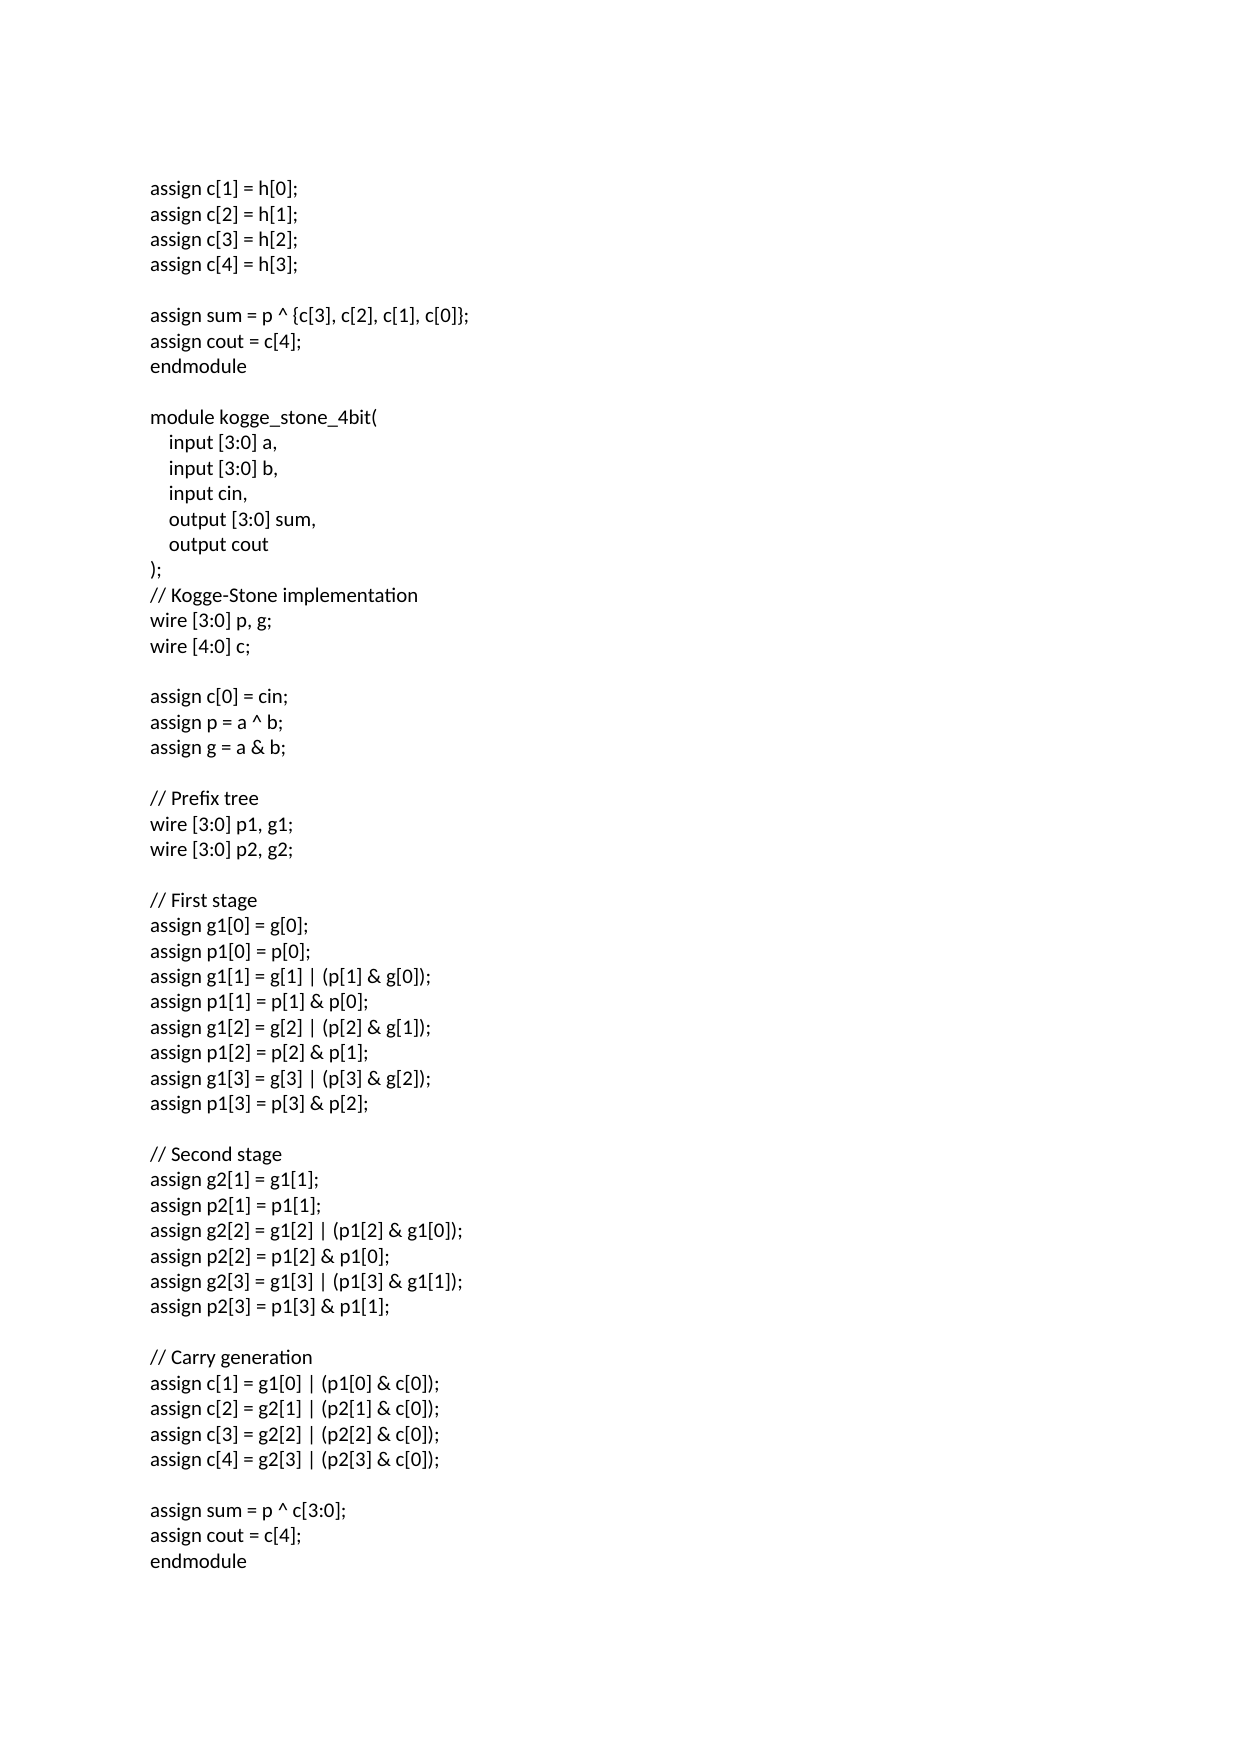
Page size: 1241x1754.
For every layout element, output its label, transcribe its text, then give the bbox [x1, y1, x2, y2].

text assign g2[2] = g1[2] | (p1[2] & g1[0]); [150, 1217, 1090, 1243]
text ); [150, 557, 1090, 582]
text assign p2[1] = p1[1]; [150, 1192, 1090, 1217]
text wire [3:0] p2, g2; [150, 836, 1090, 862]
text assign sum = p ^ {c[3], c[2], c[1], c[0]}; [150, 302, 1090, 328]
text module kogge_stone_4bit( [150, 404, 1090, 429]
text // Carry generation [150, 1344, 1090, 1370]
text assign cout = c[4]; [150, 328, 1090, 353]
text // First stage [150, 887, 1090, 912]
text assign g1[3] = g[3] | (p[3] & g[2]); [150, 1065, 1090, 1090]
text output cout [150, 531, 1090, 557]
text // Kogge-Stone implementation [150, 582, 1090, 607]
text assign c[3] = h[2]; [150, 226, 1090, 252]
text wire [3:0] p1, g1; [150, 811, 1090, 836]
text assign p = a ^ b; [150, 709, 1090, 734]
text output [3:0] sum, [150, 506, 1090, 531]
text assign cout = c[4]; [150, 1522, 1090, 1548]
text assign p1[0] = p[0]; [150, 938, 1090, 963]
text assign g2[3] = g1[3] | (p1[3] & g1[1]); [150, 1268, 1090, 1294]
text // Second stage [150, 1141, 1090, 1167]
text input cin, [150, 480, 1090, 506]
text assign g1[0] = g[0]; [150, 912, 1090, 938]
text assign c[2] = g2[1] | (p2[1] & c[0]); [150, 1395, 1090, 1421]
text endmodule [150, 353, 1090, 379]
text assign p1[1] = p[1] & p[0]; [150, 989, 1090, 1014]
text // Prefix tree [150, 785, 1090, 811]
text assign p1[3] = p[3] & p[2]; [150, 1090, 1090, 1116]
text assign g2[1] = g1[1]; [150, 1167, 1090, 1192]
text input [3:0] a, [150, 429, 1090, 455]
text assign c[1] = g1[0] | (p1[0] & c[0]); [150, 1370, 1090, 1395]
text assign g = a & b; [150, 734, 1090, 760]
text assign g1[1] = g[1] | (p[1] & g[0]); [150, 963, 1090, 989]
text assign p1[2] = p[2] & p[1]; [150, 1039, 1090, 1065]
text assign c[3] = g2[2] | (p2[2] & c[0]); [150, 1421, 1090, 1446]
text endmodule [150, 1548, 1090, 1573]
text assign g1[2] = g[2] | (p[2] & g[1]); [150, 1014, 1090, 1039]
text assign c[1] = h[0]; [150, 175, 1090, 201]
text assign c[4] = h[3]; [150, 252, 1090, 277]
text assign c[2] = h[1]; [150, 201, 1090, 226]
text assign p2[2] = p1[2] & p1[0]; [150, 1243, 1090, 1268]
text input [3:0] b, [150, 455, 1090, 480]
text assign c[4] = g2[3] | (p2[3] & c[0]); [150, 1446, 1090, 1472]
text assign p2[3] = p1[3] & p1[1]; [150, 1294, 1090, 1319]
text wire [4:0] c; [150, 633, 1090, 658]
text assign c[0] = cin; [150, 684, 1090, 709]
text wire [3:0] p, g; [150, 607, 1090, 633]
text assign sum = p ^ c[3:0]; [150, 1497, 1090, 1522]
